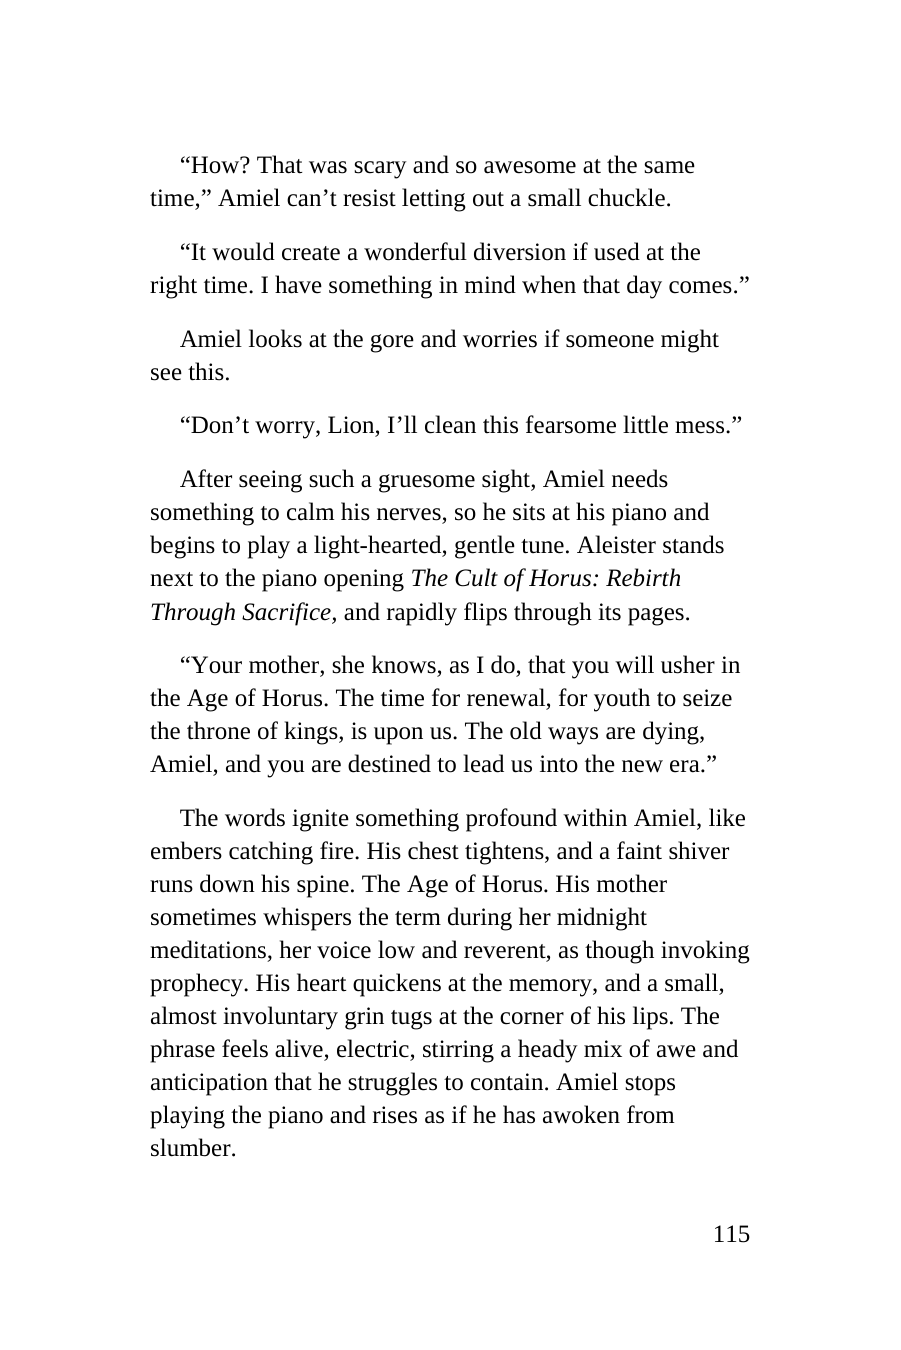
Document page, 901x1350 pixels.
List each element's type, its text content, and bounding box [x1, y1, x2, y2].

text “Don’t worry, Lion, I’ll clean this fearsome little mess.” [150, 411, 750, 439]
text “How? That was scary and so awesome at the same time,” Amiel can’t resist letting out a small chuckle. [150, 150, 750, 212]
text “It would create a wonderful diversion if used at the right time. I have something in mind when that day comes.” [150, 237, 750, 299]
text Amiel looks at the gore and worries if someone might see this. [150, 324, 750, 386]
text “Your mother, she knows, as I do, that you will usher in the Age of Horus. The time for renewal, for youth to seize the throne of kings, is upon us. The old ways are dying, Amiel, and you are destined to lead us into the new era.” [150, 650, 750, 778]
text The words ignite something profound within Amiel, like embers catching fire. His chest tightens, and a faint shiver runs down his spine. The Age of Horus. His mother sometimes whispers the term during her midnight meditations, her voice low and reverent, as though invoking prophecy. His heart quickens at the memory, and a small, almost involuntary grin tugs at the corner of his lips. The phrase feels alive, electric, stirring a heady mix of awe and anticipation that he struggles to contain. Amiel stops playing the piano and rises as if he has awoken from slumber. [150, 803, 750, 1162]
text After seeing such a gruesome sight, Amiel needs something to calm his nerves, so he sits at his piano and begins to play a light-hearted, gentle tune. Aleister stands next to the piano opening The Cult of Horus: Rebirth Through Sacrifice, and rapidly flips through its pages. [150, 464, 750, 625]
